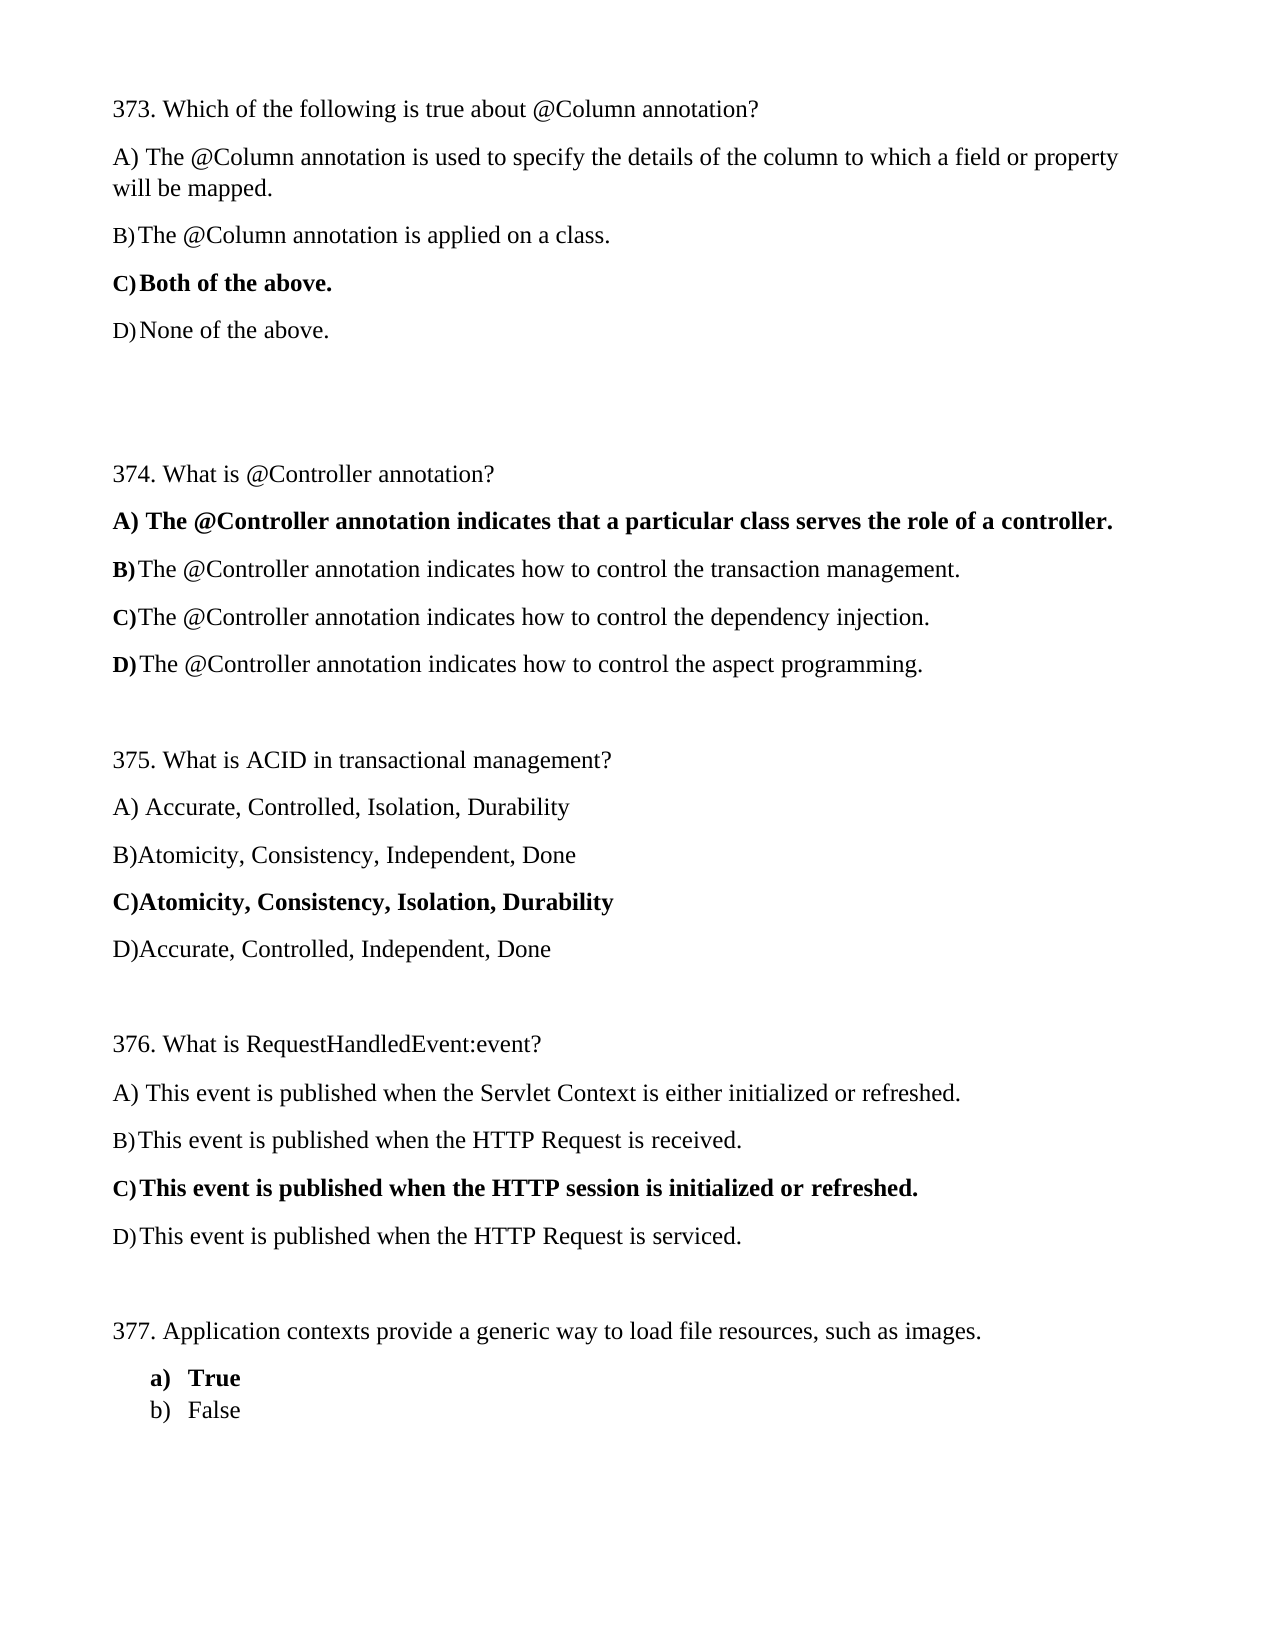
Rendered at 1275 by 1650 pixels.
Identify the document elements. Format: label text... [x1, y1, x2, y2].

list Application contexts provide a generic way to load file resources, such as images. [112, 1316, 1202, 1345]
subtitle The @Controller annotation indicates that a particular class serves the role of a controller. [112, 506, 1202, 535]
list What is @Controller annotation? [112, 459, 1202, 488]
list This event is published when the HTTP Request is serviced. [112, 1221, 1202, 1250]
list The @Column annotation is applied on a class. [112, 220, 1202, 249]
list Which of the following is true about @Column annotation? [112, 94, 1202, 123]
list False [150, 1395, 1202, 1424]
list The @Controller annotation indicates how to control the dependency injection. [112, 602, 1202, 630]
list None of the above. [112, 316, 1202, 344]
subtitle This event is published when the HTTP session is initialized or refreshed. [112, 1173, 1202, 1202]
list This event is published when the Servlet Context is either initialized or refreshed. [112, 1078, 1202, 1106]
list The @Controller annotation indicates how to control the transaction management. [112, 554, 1202, 583]
list The @Column annotation is used to specify the details of the column to which a field or property will be mapped. [112, 142, 1163, 201]
list The @Controller annotation indicates how to control the aspect programming. [112, 649, 1202, 678]
list What is RequestHandledEvent:event? [112, 1029, 1202, 1058]
text A) Accurate, Controlled, Isolation, Durability B)Atomicity, Consistency, Independent, Done C)Atomicity, Consistency, Isolation, Durability D)Accurate, Controlled, Independent, Done [112, 792, 616, 963]
list This event is published when the HTTP Request is received. [112, 1125, 1202, 1154]
subtitle True [150, 1363, 1202, 1392]
subtitle Both of the above. [112, 268, 1202, 296]
list What is ACID in transactional management? [112, 745, 1202, 774]
